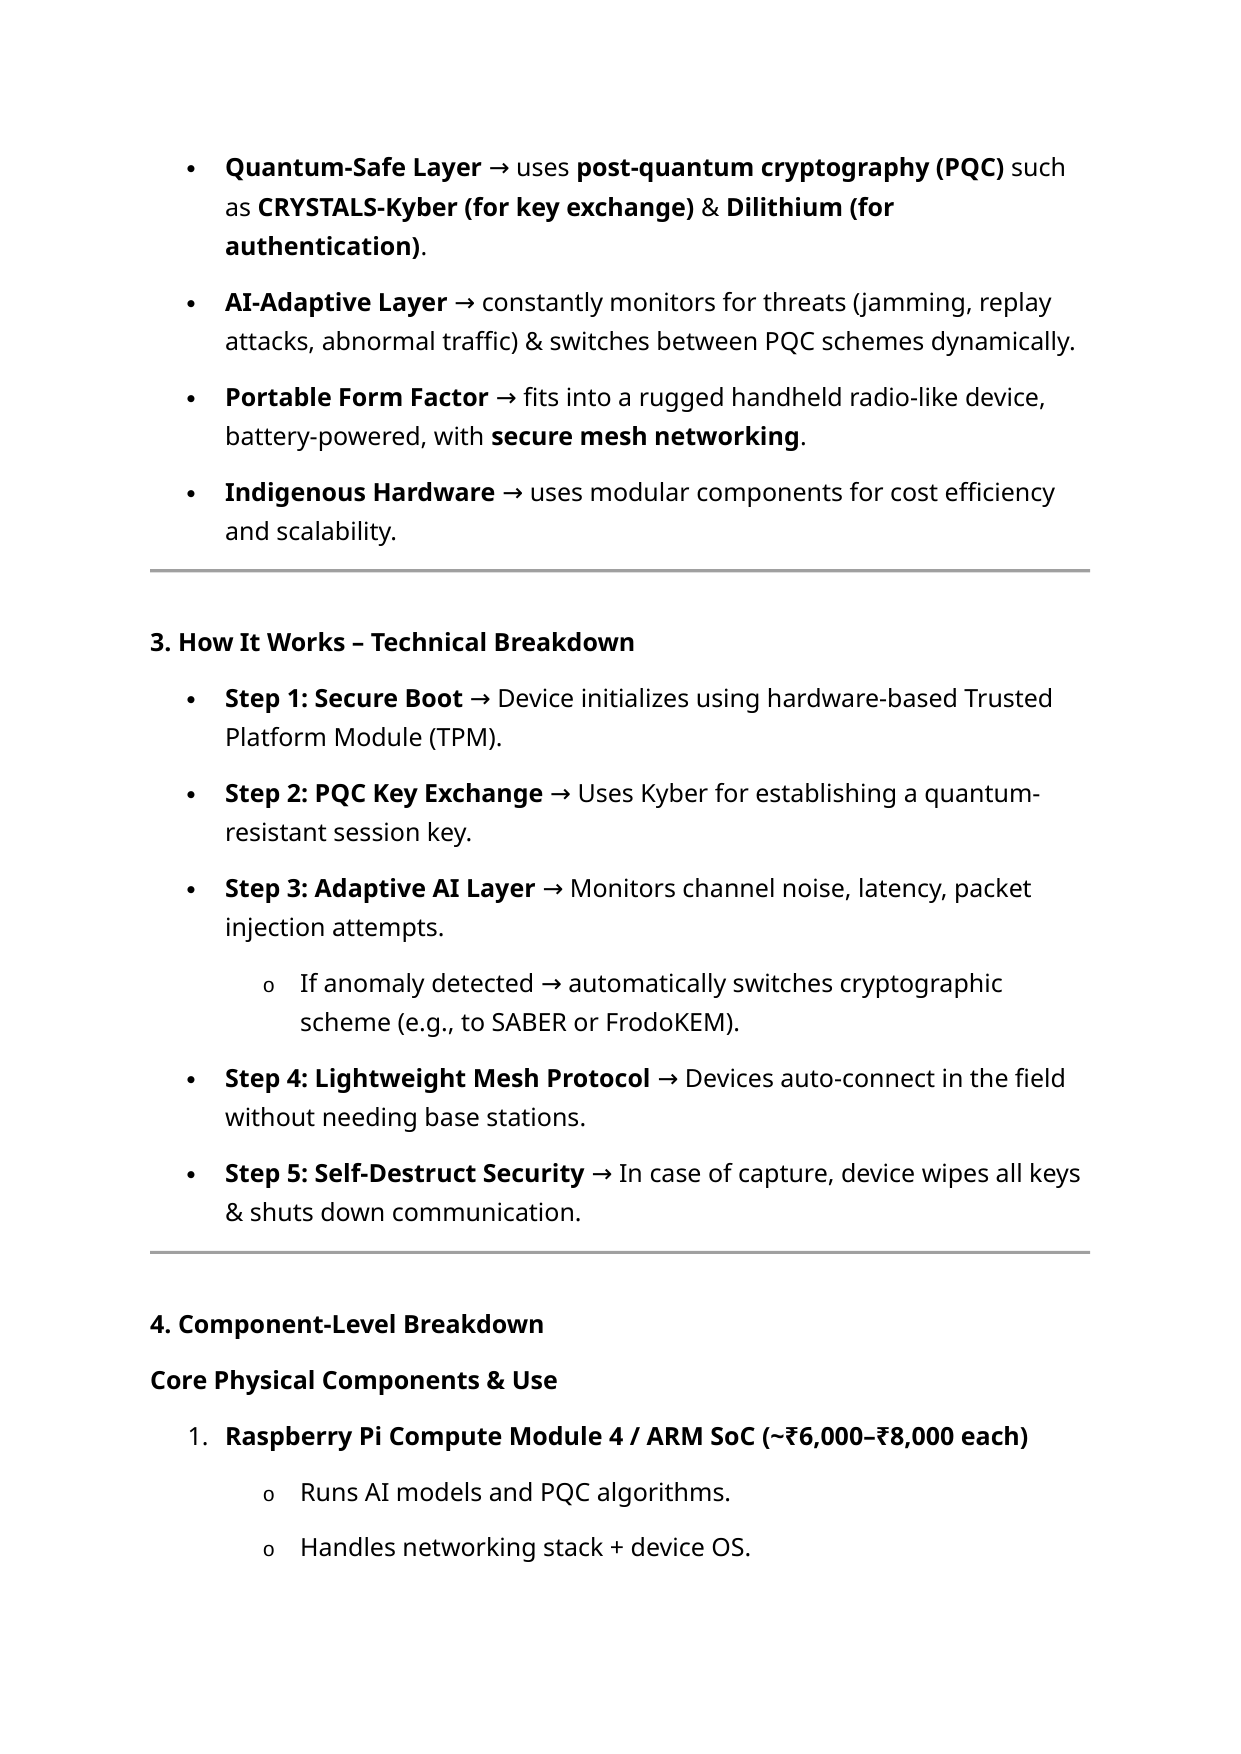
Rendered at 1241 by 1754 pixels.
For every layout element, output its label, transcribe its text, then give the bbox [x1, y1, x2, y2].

text 4. Component-Level Breakdown [150, 1307, 1090, 1341]
list AI-Adaptive Layer → constantly monitors for threats (jamming, replay attacks, abnormal traffic) & switches between PQC schemes dynamically. [187, 284, 1090, 357]
list Step 4: Lightweight Mesh Protocol → Devices auto-connect in the field without needing base stations. [187, 1061, 1090, 1134]
text Core Physical Components & Use [150, 1362, 1090, 1397]
list Step 3: Adaptive AI Layer → Monitors channel noise, latency, packet injection attempts. [187, 871, 1090, 944]
text 3. How It Works – Technical Breakdown [150, 625, 1090, 659]
list Step 2: PQC Key Exchange → Uses Kyber for establishing a quantum-resistant session key. [187, 776, 1090, 849]
list If anomaly detected → automatically switches cryptographic scheme (e.g., to SABER or FrodoKEM). [262, 966, 1090, 1039]
list Indigenous Hardware → uses modular components for cost efficiency and scalability. [187, 474, 1090, 547]
list Raspberry Pi Compute Module 4 / ARM SoC (~₹6,000–₹8,000 each) [187, 1418, 1090, 1452]
list Handles networking stack + device OS. [262, 1530, 1090, 1564]
list Runs AI models and PQC algorithms. [262, 1474, 1090, 1508]
list Step 5: Self-Destruct Security → In case of capture, device wipes all keys & shuts down communication. [187, 1156, 1090, 1229]
list Portable Form Factor → fits into a rugged handheld radio-like device, battery-powered, with secure mesh networking. [187, 379, 1090, 452]
list Quantum-Safe Layer → uses post-quantum cryptography (PQC) such as CRYSTALS-Kyber (for key exchange) & Dilithium (for authentication). [187, 150, 1090, 262]
list Step 1: Secure Boot → Device initializes using hardware-based Trusted Platform Module (TPM). [187, 681, 1090, 754]
